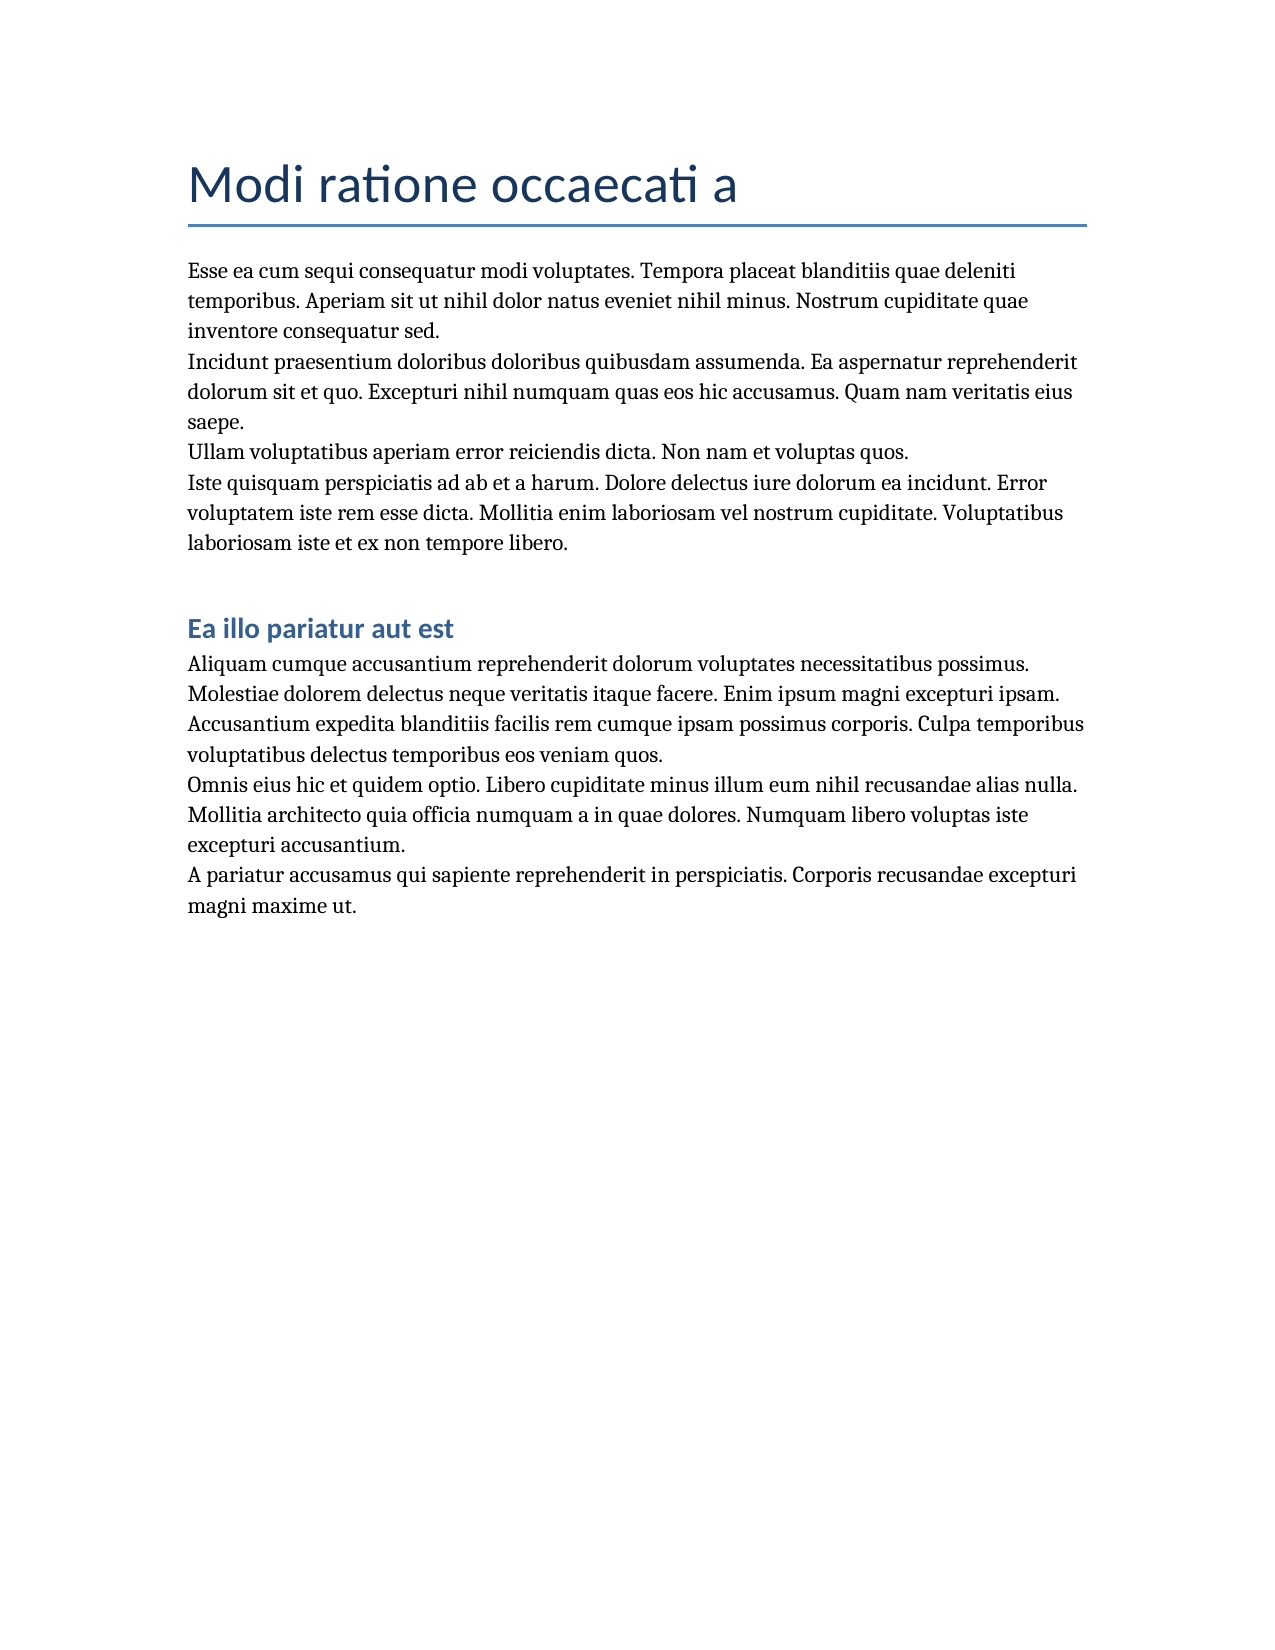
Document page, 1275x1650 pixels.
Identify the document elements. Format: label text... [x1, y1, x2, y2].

text Esse ea cum sequi consequatur modi voluptates. Tempora placeat blanditiis quae deleniti temporibus. Aperiam sit ut nihil dolor natus eveniet nihil minus. Nostrum cupiditate quae inventore consequatur sed. Incidunt praesentium doloribus doloribus quibusdam assumenda. Ea aspernatur reprehenderit dolorum sit et quo. Excepturi nihil numquam quas eos hic accusamus. Quam nam veritatis eius saepe. Ullam voluptatibus aperiam error reiciendis dicta. Non nam et voluptas quos. Iste quisquam perspiciatis ad ab et a harum. Dolore delectus iure dolorum ea incidunt. Error voluptatem iste rem esse dicta. Mollitia enim laboriosam vel nostrum cupiditate. Voluptatibus laboriosam iste et ex non tempore libero. [187, 258, 1087, 556]
text Aliquam cumque accusantium reprehenderit dolorum voluptates necessitatibus possimus. Molestiae dolorem delectus neque veritatis itaque facere. Enim ipsum magni excepturi ipsam. Accusantium expedita blanditiis facilis rem cumque ipsam possimus corporis. Culpa temporibus voluptatibus delectus temporibus eos veniam quos. Omnis eius hic et quidem optio. Libero cupiditate minus illum eum nihil recusandae alias nulla. Mollitia architecto quia officia numquam a in quae dolores. Numquam libero voluptas iste excepturi accusantium. A pariatur accusamus qui sapiente reprehenderit in perspiciatis. Corporis recusandae excepturi magni maxime ut. [187, 651, 1087, 919]
title Modi ratione occaecati a [187, 150, 1087, 227]
subtitle Ea illo pariatur aut est [187, 610, 1087, 646]
